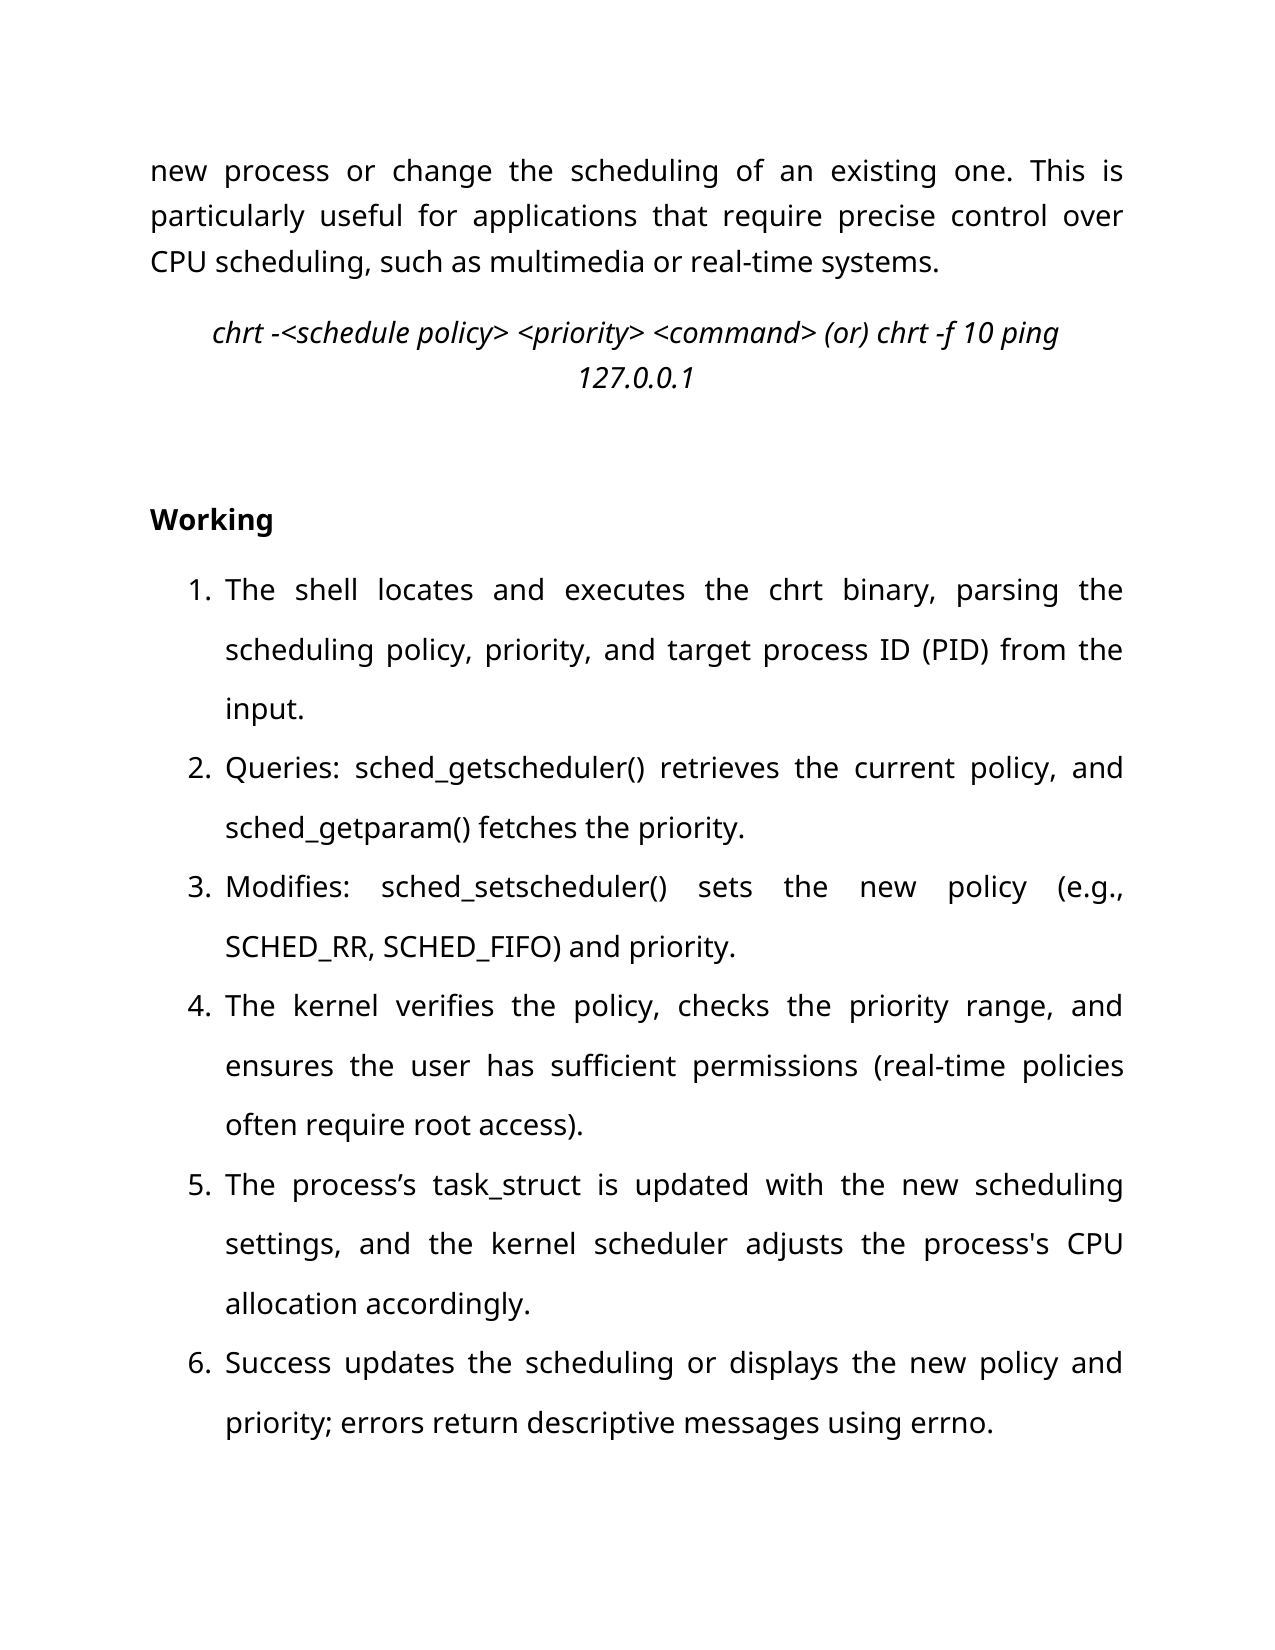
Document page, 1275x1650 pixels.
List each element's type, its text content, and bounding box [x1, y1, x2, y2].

list Success updates the scheduling or displays the new policy and priority; errors return descriptive messages using errno. [187, 1343, 1125, 1442]
list The kernel verifies the policy, checks the priority range, and ensures the user has sufficient permissions (real-time policies often require root access). [187, 986, 1125, 1144]
text Working [150, 499, 1125, 538]
list Modifies: sched_setscheduler() sets the new policy (e.g., SCHED_RR, SCHED_FIFO) and priority. [187, 867, 1125, 966]
list The process’s task_struct is updated with the new scheduling settings, and the kernel scheduler adjusts the process's CPU allocation accordingly. [187, 1164, 1125, 1323]
list Queries: sched_getscheduler() retrieves the current policy, and sched_getparam() fetches the priority. [187, 748, 1125, 847]
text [150, 150, 1125, 281]
text chrt -<schedule policy> <priority> <command> (or) chrt -f 10 ping 127.0.0.1 [150, 312, 1125, 397]
list The shell locates and executes the chrt binary, parsing the scheduling policy, priority, and target process ID (PID) from the input. [187, 569, 1125, 728]
